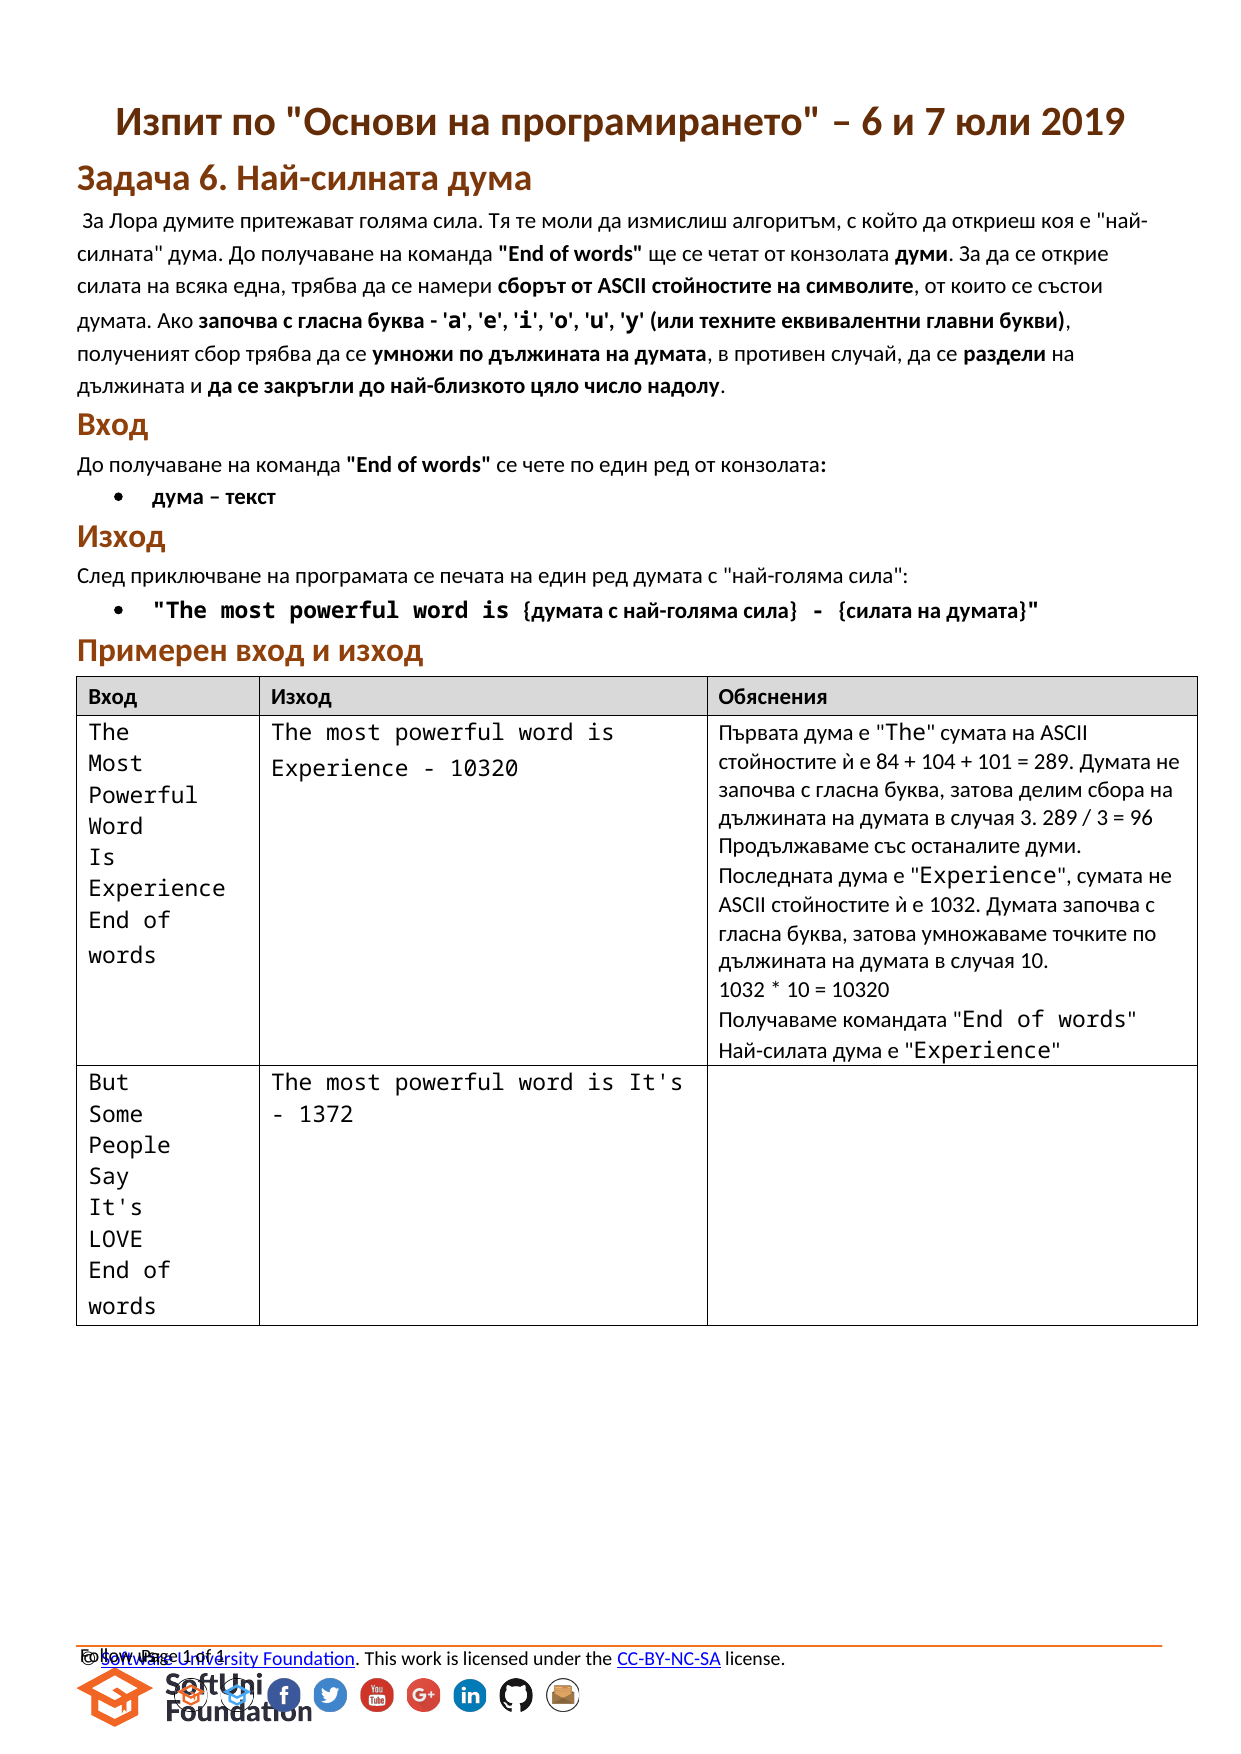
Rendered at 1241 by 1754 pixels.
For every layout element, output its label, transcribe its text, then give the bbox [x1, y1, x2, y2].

subtitle Задача 6. Най-силната дума [77, 154, 1163, 200]
subtitle Изпит по "Основи на програмирането" – 6 и 7 юли 2019 [77, 95, 1163, 146]
list дума – текст [114, 482, 1163, 510]
table_cell [708, 1066, 1197, 1325]
table_cell The most powerful word is Experience - 10320 [260, 716, 707, 1065]
picture [468, 1693, 479, 1703]
text До получаване на команда "End of words" се чете по един ред от конзолата: [77, 450, 1163, 478]
picture [453, 1702, 463, 1712]
text След приключване на програмата се печата на един ред думата с "най-голяма сила": [77, 561, 1163, 589]
table_header Изход [260, 677, 707, 715]
subtitle Примерен вход и изход [77, 629, 1163, 670]
table_cell The Most Powerful Word Is Experience End of words [77, 716, 259, 1065]
picture [546, 1678, 580, 1712]
picture [477, 1702, 487, 1712]
subtitle Вход [77, 403, 1163, 444]
picture [313, 1678, 347, 1712]
table_header Обяснения [708, 677, 1197, 715]
picture [477, 1679, 487, 1689]
picture [360, 1678, 394, 1712]
picture [76, 1667, 312, 1727]
subtitle Изход [77, 514, 1163, 555]
table_cell Първата дума е "The" сумата на ASCII стойностите ѝ е 84 + 104 + 101 = 289. Думата не започва с гласна буква, затова делим сбора на дължината на думата в случая 3. 289 / 3 = 96 Продължаваме със останалите думи. Последната дума е "Experience", сумата не ASCII стойностите ѝ е 1032. Думата започва с гласна буква, затова умножаваме точките по дължината на думата в случая 10. 1032 * 10 = 10320 Получаваме командата "End of words" Най-силата дума е "Experience" [708, 716, 1197, 1065]
picture [499, 1678, 533, 1712]
table_cell But Some People Say It's LOVE End of words [77, 1066, 259, 1325]
picture [407, 1678, 441, 1712]
table_header Вход [77, 677, 259, 715]
table_cell The most powerful word is It's - 1372 [260, 1066, 707, 1325]
text За Лора думите притежават голяма сила. Тя те моли да измислиш алгоритъм, с който да откриеш коя е "най-силната" дума. До получаване на команда "End of words" ще се четат от конзолата думи. За да се открие силата на всяка една, трябва да се намери сборът от ASCII стойностите на символите, от които се състои думата. Ако започва с гласна буква - 'a', 'e', 'i', 'o', 'u', 'y' (или техните еквивалентни главни букви), полученият сбор трябва да се умножи по дължината на думата, в противен случай, да се раздели на дължината и да се закръгли до най-близкото цяло число надолу. [77, 207, 1163, 399]
list "The most powerful word is {думата с най-голяма сила} - {силата на думата}" [114, 593, 1163, 625]
picture [453, 1679, 463, 1689]
